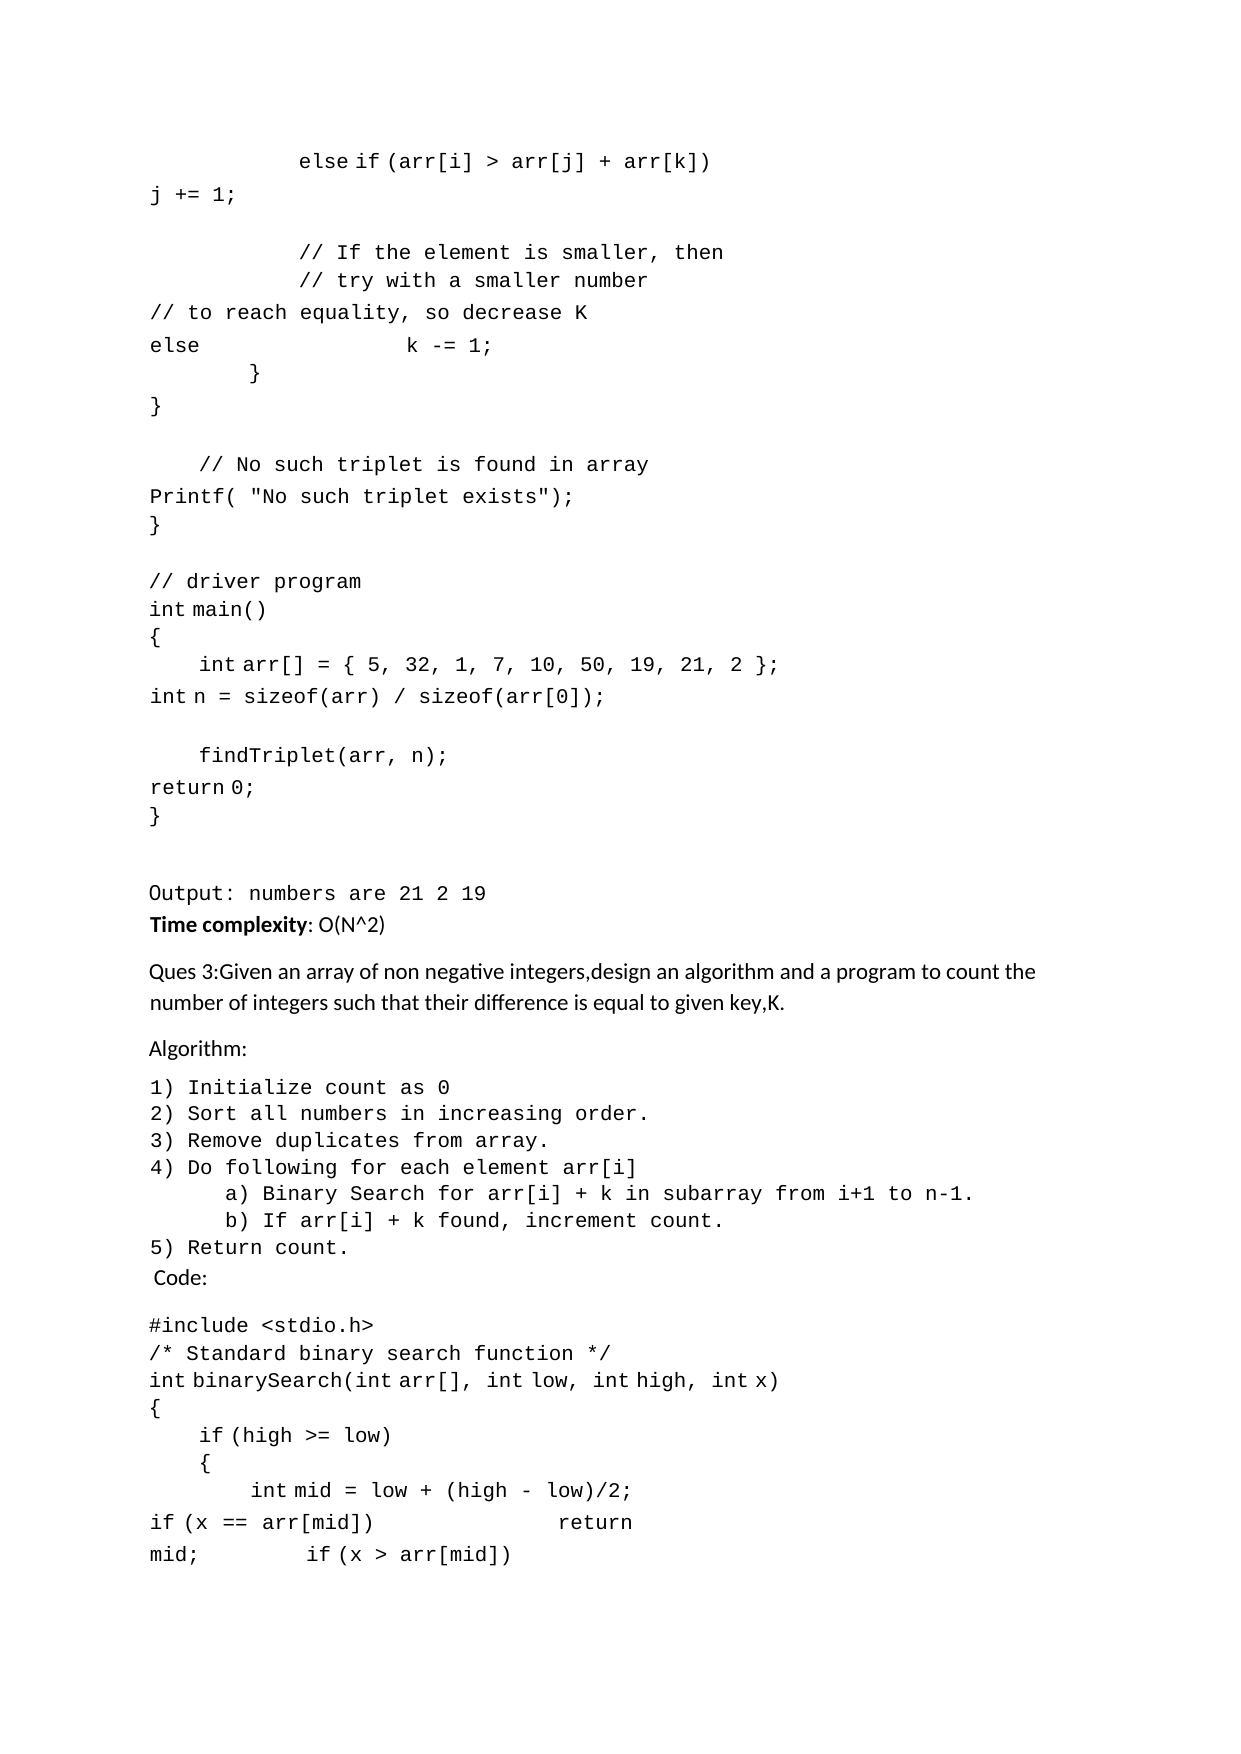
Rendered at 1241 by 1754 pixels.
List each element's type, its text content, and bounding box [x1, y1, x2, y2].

text #include <stdio.h> [148, 1315, 870, 1339]
list Return count. [150, 1237, 870, 1260]
text int binarySearch(int arr[], int low, int high, int x) [148, 1370, 870, 1394]
text } [148, 514, 870, 537]
text if (high >= low) [148, 1425, 870, 1448]
text Code: [148, 1263, 1093, 1291]
text int arr[] = { 5, 32, 1, 7, 10, 50, 19, 21, 2 }; int n = sizeof(arr) / sizeof(arr[0]); [148, 653, 825, 710]
text int mid = low + (high - low)/2; if (x == arr[mid]) return mid; if (x > arr[mid]) [148, 1479, 633, 1568]
list Binary Search for arr[i] + k in subarray from i+1 to n-1. [225, 1183, 987, 1207]
text } [148, 805, 870, 828]
list Sort all numbers in increasing order. [150, 1103, 870, 1127]
text // driver program [148, 571, 870, 595]
text int main() [148, 599, 870, 622]
list If arr[i] + k found, increment count. [225, 1210, 987, 1234]
text // No such triplet is found in array Printf( "No such triplet exists"); [148, 454, 744, 510]
text Output: numbers are 21 2 19 [148, 878, 870, 907]
text findTriplet(arr, n); return 0; [148, 745, 531, 801]
text else if (arr[i] > arr[j] + arr[k]) j += 1; [148, 151, 731, 207]
text } } [148, 362, 281, 419]
text Algorithm: [148, 1034, 1093, 1063]
list Remove duplicates from array. [150, 1130, 870, 1154]
text // try with a smaller number // to reach equality, so decrease K else k -= 1; [148, 269, 737, 359]
list Do following for each element arr[i] [150, 1157, 870, 1180]
text { [148, 1452, 870, 1476]
text // If the element is smaller, then [148, 242, 870, 266]
text { [148, 1397, 870, 1421]
list Initialize count as 0 [150, 1077, 870, 1100]
text /* Standard binary search function */ [148, 1343, 870, 1366]
text Ques 3:Given an array of non negative integers,design an algorithm and a program to count the number of integers such that their difference is equal to given key,K. [148, 957, 1093, 1016]
text Time complexity: O(N^2) [150, 911, 1103, 939]
text { [148, 626, 870, 650]
